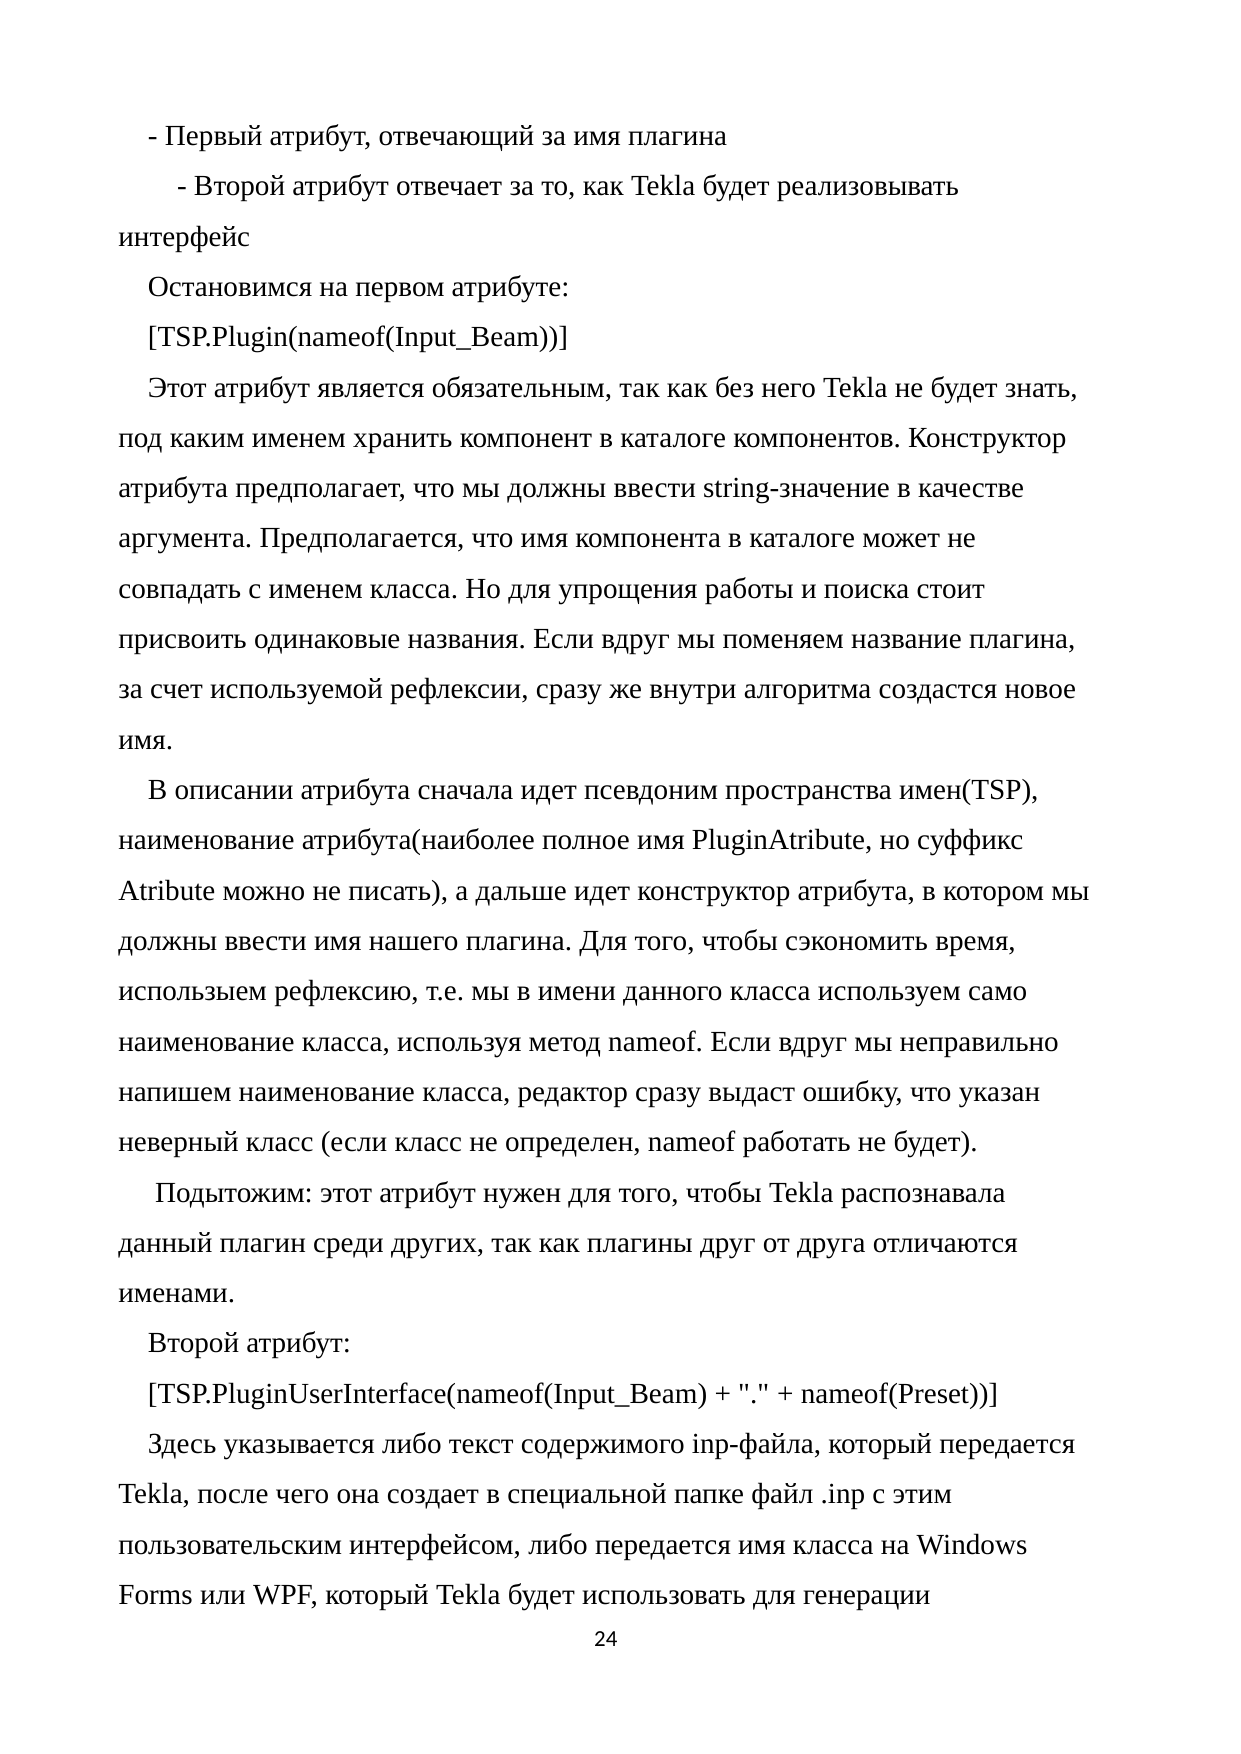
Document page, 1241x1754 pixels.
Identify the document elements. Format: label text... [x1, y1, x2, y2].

text Остановимся на первом атрибуте: [118, 269, 1093, 303]
text - Первый атрибут, отвечающий за имя плагина [118, 118, 1093, 152]
text Второй атрибут: [118, 1326, 1093, 1359]
text [TSP.PluginUserInterface(nameof(Input_Beam) + "." + nameof(Preset))] [118, 1376, 1093, 1409]
text - Второй атрибут отвечает за то, как Tekla будет реализовывать интерфейс [118, 168, 1093, 252]
text В описании атрибута сначала идет псевдоним пространства имен(TSP), наименование атрибута(наиболее полное имя PluginAtribute, но суффикс Atribute можно не писать), а дальше идет конструктор атрибута, в котором мы должны ввести имя нашего плагина. Для того, чтобы сэкономить время, использыем рефлексию, т.е. мы в имени данного класса используем само наименование класса, используя метод nameof. Если вдруг мы неправильно напишем наименование класса, редактор сразу выдаст ошибку, что указан неверный класс (если класс не определен, nameof работать не будет). [118, 772, 1093, 1158]
text Подытожим: этот атрибут нужен для того, чтобы Tekla распознавала данный плагин среди других, так как плагины друг от друга отличаются именами. [118, 1175, 1093, 1309]
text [118, 1426, 1093, 1611]
text [TSP.Plugin(nameof(Input_Beam))] [118, 319, 1093, 353]
text Этот атрибут является обязательным, так как без него Tekla не будет знать, под каким именем хранить компонент в каталоге компонентов. Конструктор атрибута предполагает, что мы должны ввести string-значение в качестве аргумента. Предполагается, что имя компонента в каталоге может не совпадать с именем класса. Но для упрощения работы и поиска стоит присвоить одинаковые названия. Если вдруг мы поменяем название плагина, за счет используемой рефлексии, сразу же внутри алгоритма создастся новое имя. [118, 370, 1093, 755]
